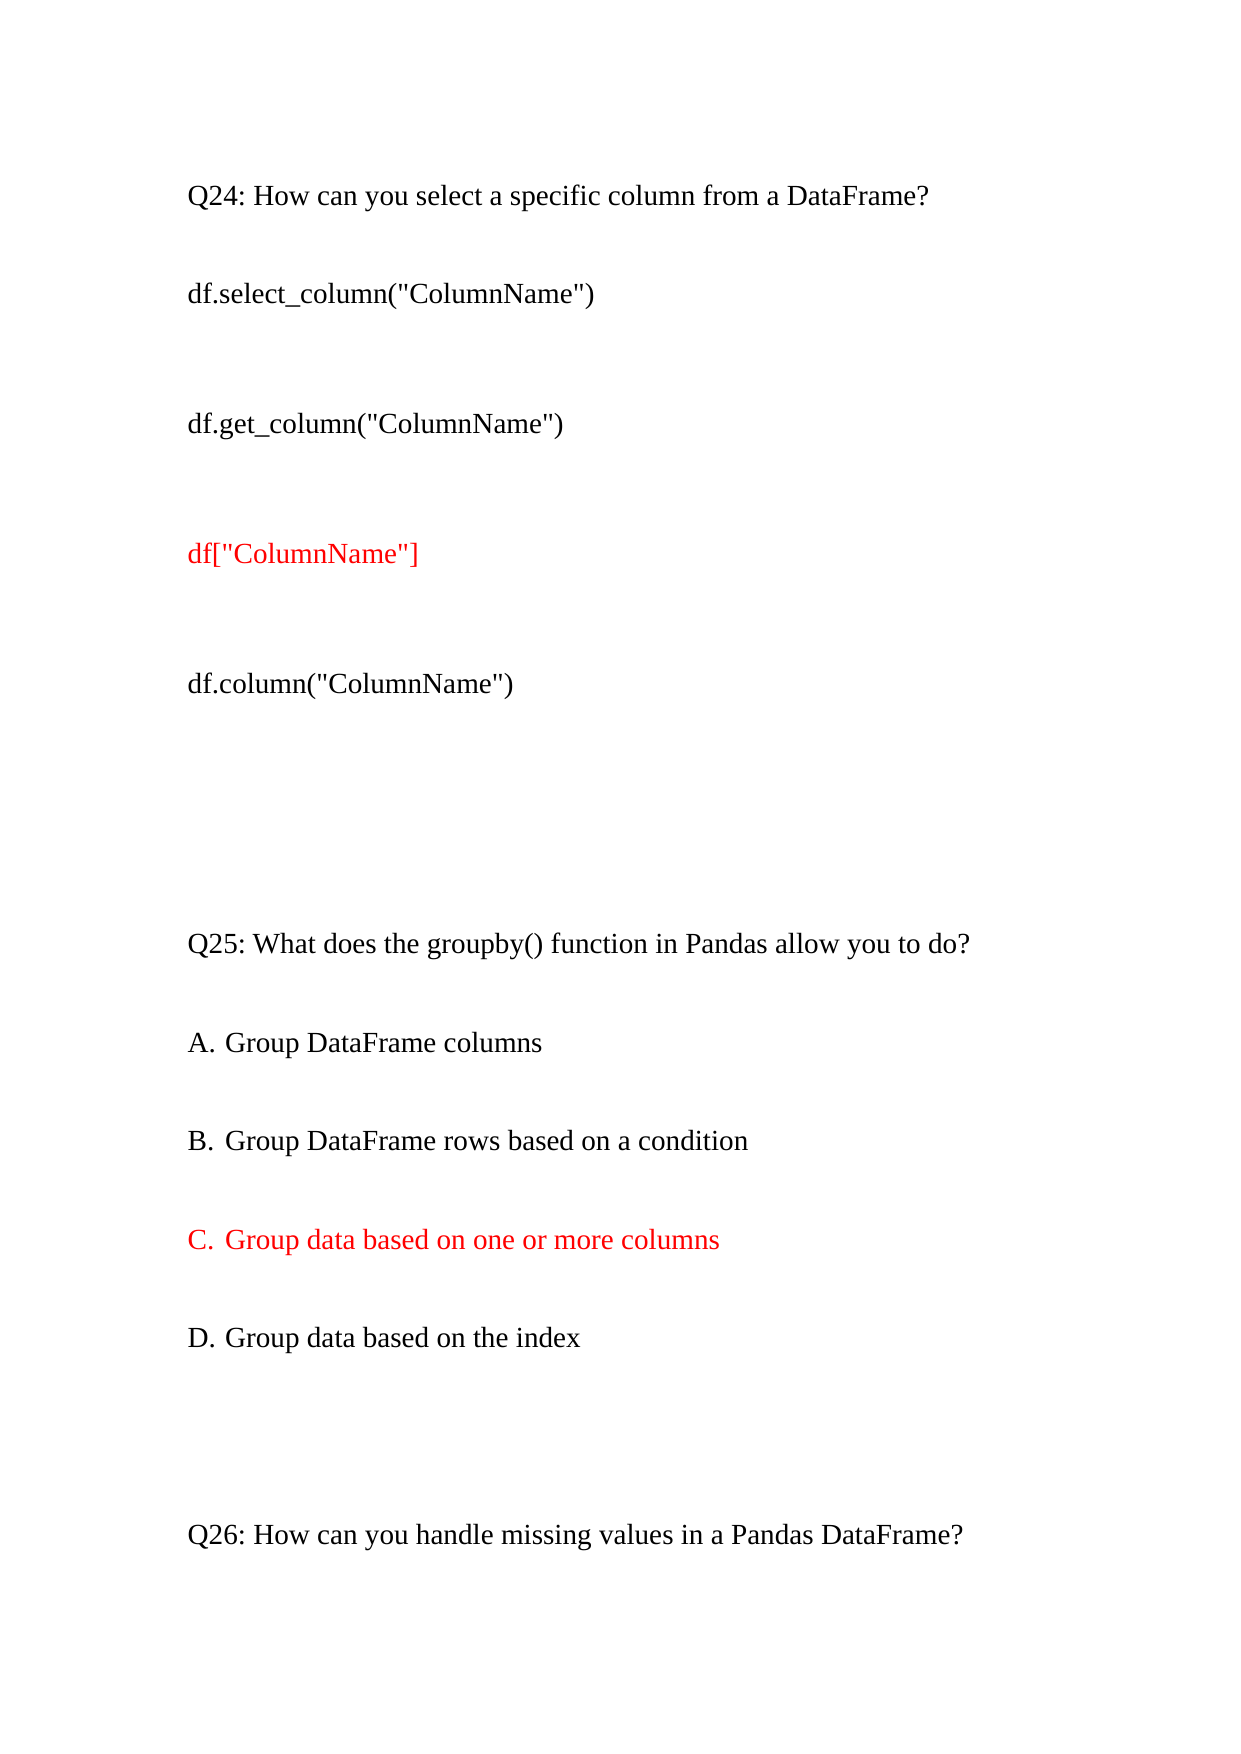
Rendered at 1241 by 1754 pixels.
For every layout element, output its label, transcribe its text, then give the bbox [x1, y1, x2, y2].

list Group DataFrame rows based on a condition [187, 1108, 1053, 1173]
text Q25: What does the groupby() function in Pandas allow you to do? [187, 911, 1053, 976]
text Q24: How can you select a specific column from a DataFrame? [187, 162, 1053, 227]
list Group data based on one or more columns [187, 1206, 1053, 1271]
list Group data based on the index [187, 1305, 1053, 1370]
list Group DataFrame columns [187, 1009, 1053, 1074]
text df.select_column("ColumnName") df.get_column("ColumnName") df["ColumnName"] df.column("ColumnName") [187, 261, 1053, 846]
text Q26: How can you handle missing values in a Pandas DataFrame? [187, 1502, 1053, 1567]
